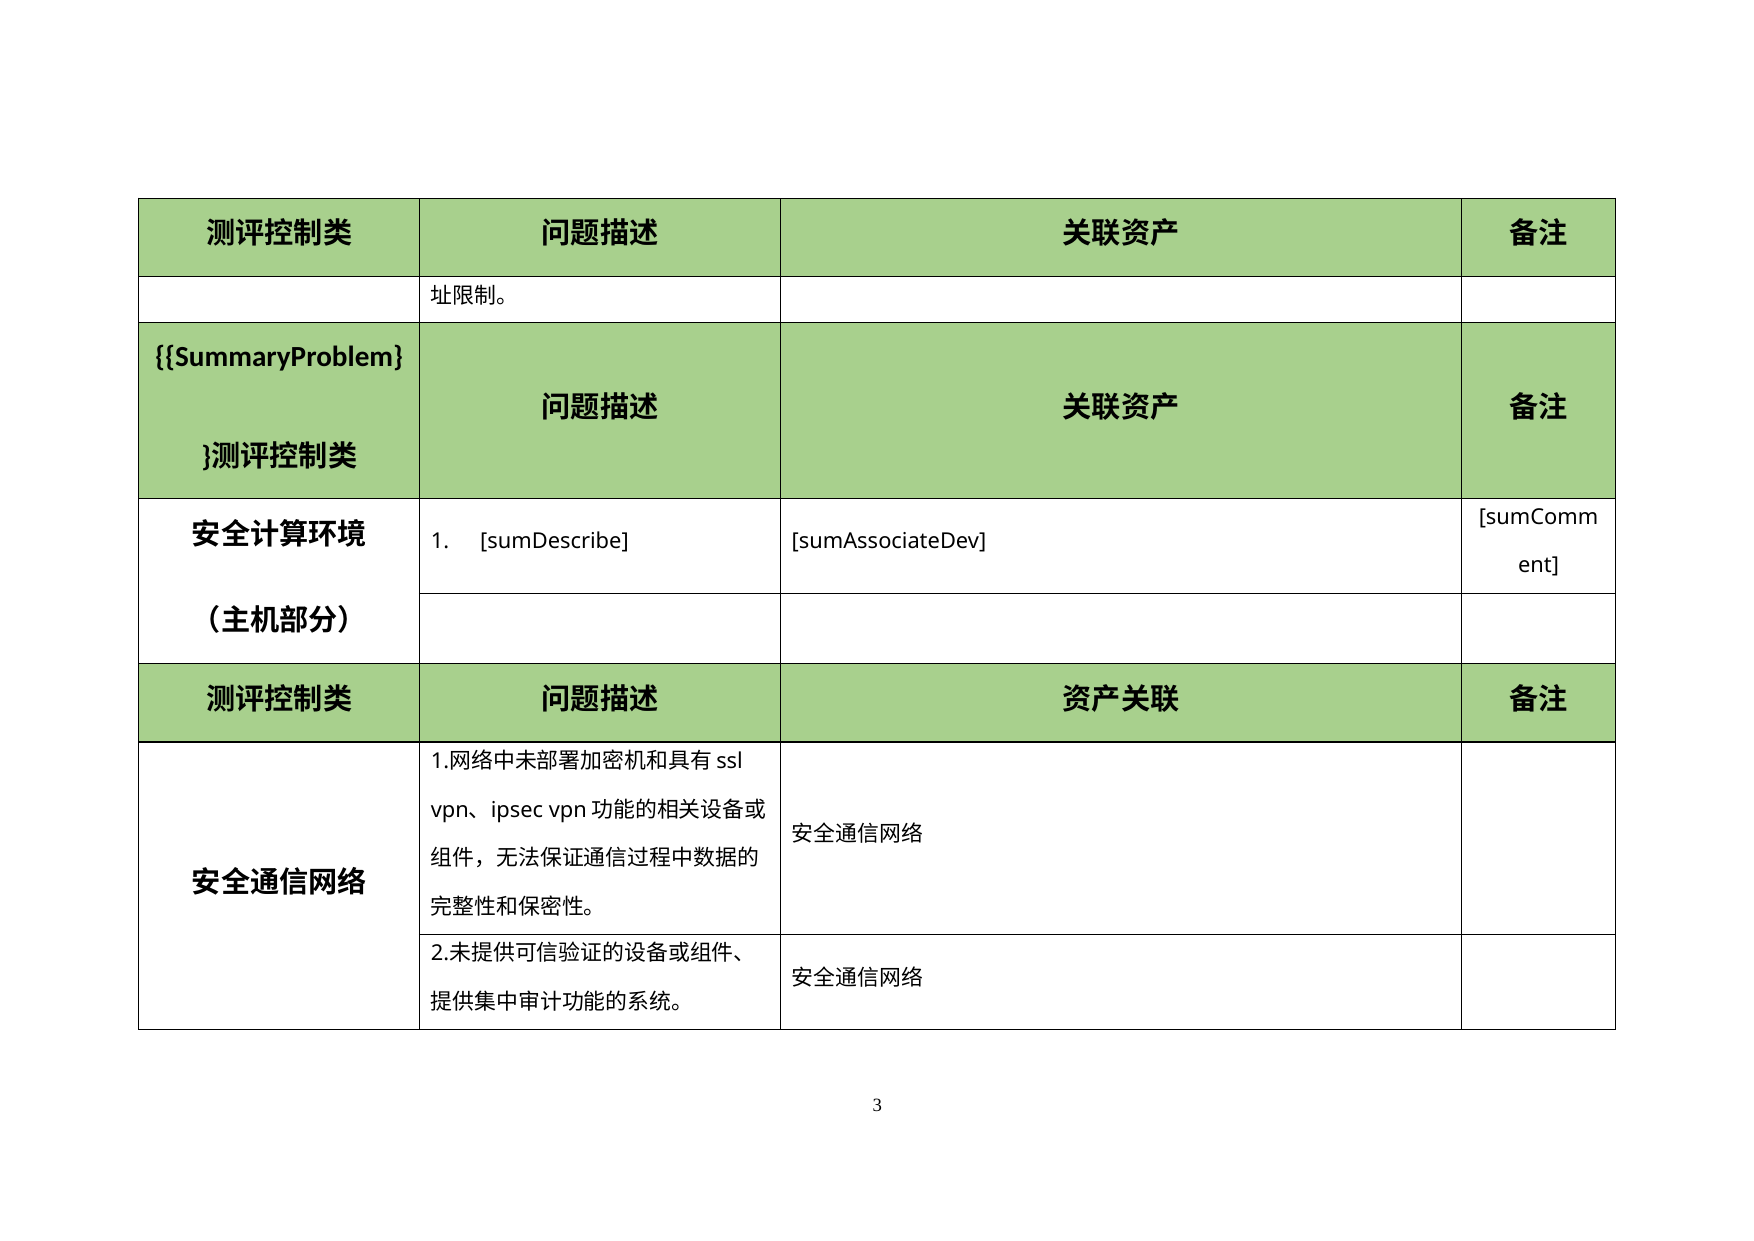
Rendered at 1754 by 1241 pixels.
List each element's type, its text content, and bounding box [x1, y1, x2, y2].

table_cell 问题描述 [420, 323, 780, 498]
table_cell [781, 594, 1461, 663]
table_header 问题描述 [420, 199, 780, 276]
table_cell 问题描述 [420, 664, 780, 741]
table_cell 测评控制类 [139, 664, 419, 741]
table_cell 资产关联 [781, 664, 1461, 741]
table_cell [1462, 935, 1615, 1028]
table_header 测评控制类 [139, 199, 419, 276]
table_cell 安全计算环境 （主机部分） [139, 499, 419, 663]
table_header 关联资产 [781, 199, 1461, 276]
table_cell [420, 594, 780, 663]
table_cell [sumDescribe] [420, 499, 780, 593]
table_cell 3.远程登录设备时，未采用地址地址限制。 [420, 277, 780, 322]
table_cell 备注 [1462, 664, 1615, 741]
table_cell 2.未提供可信验证的设备或组件、提供集中审计功能的系统。 [420, 935, 780, 1028]
table_cell 1.网络中未部署加密机和具有ssl vpn、ipsec vpn功能的相关设备或组件，无法保证通信过程中数据的完整性和保密性。 [420, 743, 780, 934]
table_cell 安全通信网络 [139, 743, 419, 1028]
table_cell {{SummaryProblem}}测评控制类 [139, 323, 419, 498]
table_cell [1462, 594, 1615, 663]
table_cell 部分网络安全设备 [781, 277, 1461, 322]
table_cell [sumAssociateDev] [781, 499, 1461, 593]
table_cell [sumComment] [1462, 499, 1615, 593]
table_cell 安全通信网络 [781, 935, 1461, 1028]
table_header 备注 [1462, 199, 1615, 276]
table_cell 关联资产 [781, 323, 1461, 498]
table_cell 安全通信网络 [781, 743, 1461, 934]
table_cell 备注 [1462, 323, 1615, 498]
table_cell [1462, 743, 1615, 934]
table_cell [1462, 277, 1615, 322]
